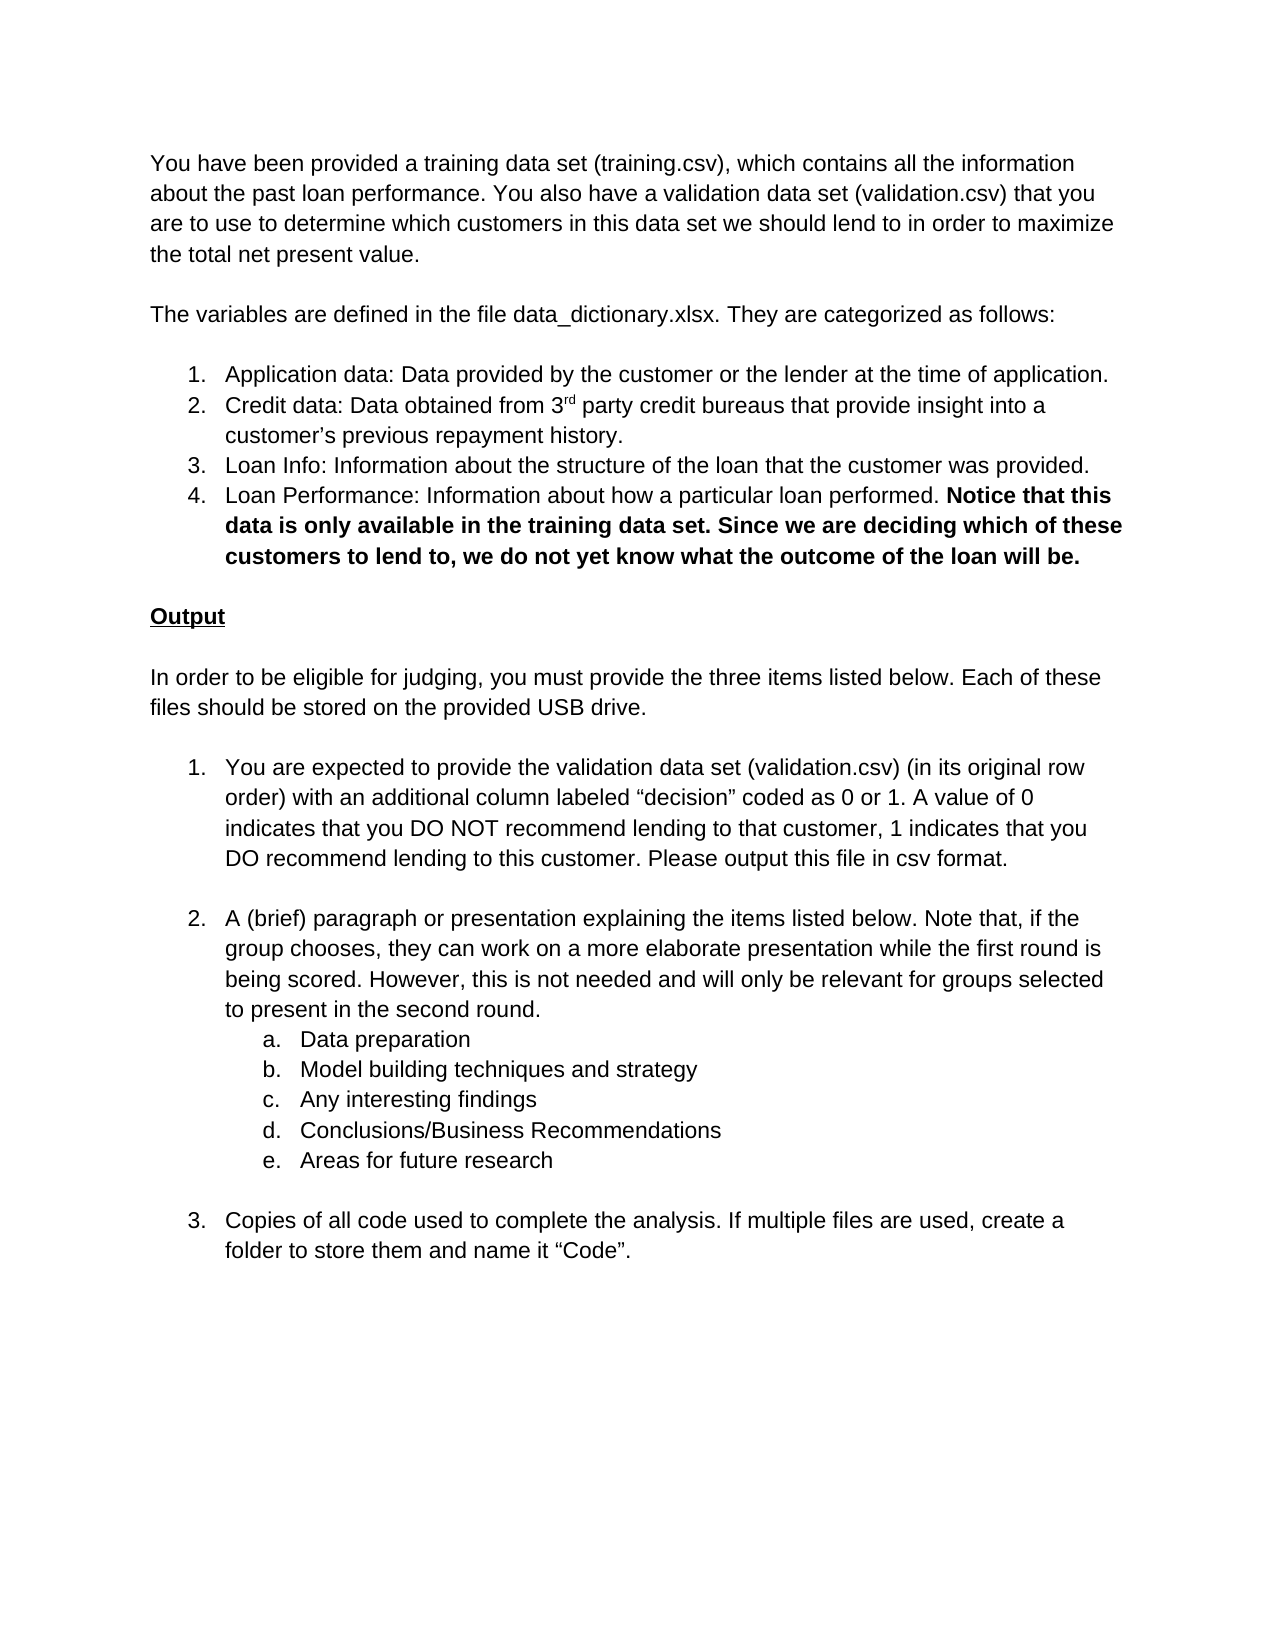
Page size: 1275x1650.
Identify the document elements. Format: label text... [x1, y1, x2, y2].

text You have been provided a training data set (training.csv), which contains all the information about the past loan performance. You also have a validation data set (validation.csv) that you are to use to determine which customers in this data set we should lend to in order to maximize the total net present value. [150, 150, 1125, 267]
list Loan Info: Information about the structure of the loan that the customer was provided. [187, 452, 1125, 478]
text Output [150, 603, 1125, 629]
list Any interesting findings [262, 1086, 1125, 1113]
list Copies of all code used to complete the analysis. If multiple files are used, create a folder to store them and name it “Code”. [187, 1207, 1125, 1264]
list You are expected to provide the validation data set (validation.csv) (in its original row order) with an additional column labeled “decision” coded as 0 or 1. A value of 0 indicates that you DO NOT recommend lending to that customer, 1 indicates that you DO recommend lending to this customer. Please output this file in csv format. [187, 754, 1125, 871]
list Conclusions/Business Recommendations [262, 1117, 1125, 1143]
list Model building techniques and strategy [262, 1056, 1125, 1083]
list Data preparation [262, 1026, 1125, 1052]
list A (brief) paragraph or presentation explaining the items listed below. Note that, if the group chooses, they can work on a more elaborate presentation while the first round is being scored. However, this is not needed and will only be relevant for groups selected to present in the second round. [187, 905, 1125, 1022]
list Areas for future research [262, 1147, 1125, 1173]
text In order to be eligible for judging, you must provide the three items listed below. Each of these files should be stored on the provided USB drive. [150, 663, 1125, 720]
list Application data: Data provided by the customer or the lender at the time of application. [187, 361, 1125, 388]
text The variables are defined in the file data_dictionary.xlsx. They are categorized as follows: [150, 301, 1125, 327]
list Credit data: Data obtained from 3rd party credit bureaus that provide insight into a customer’s previous repayment history. [187, 392, 1125, 448]
list Loan Performance: Information about how a particular loan performed. Notice that this data is only available in the training data set. Since we are deciding which of these customers to lend to, we do not yet know what the outcome of the loan will be. [187, 482, 1125, 569]
